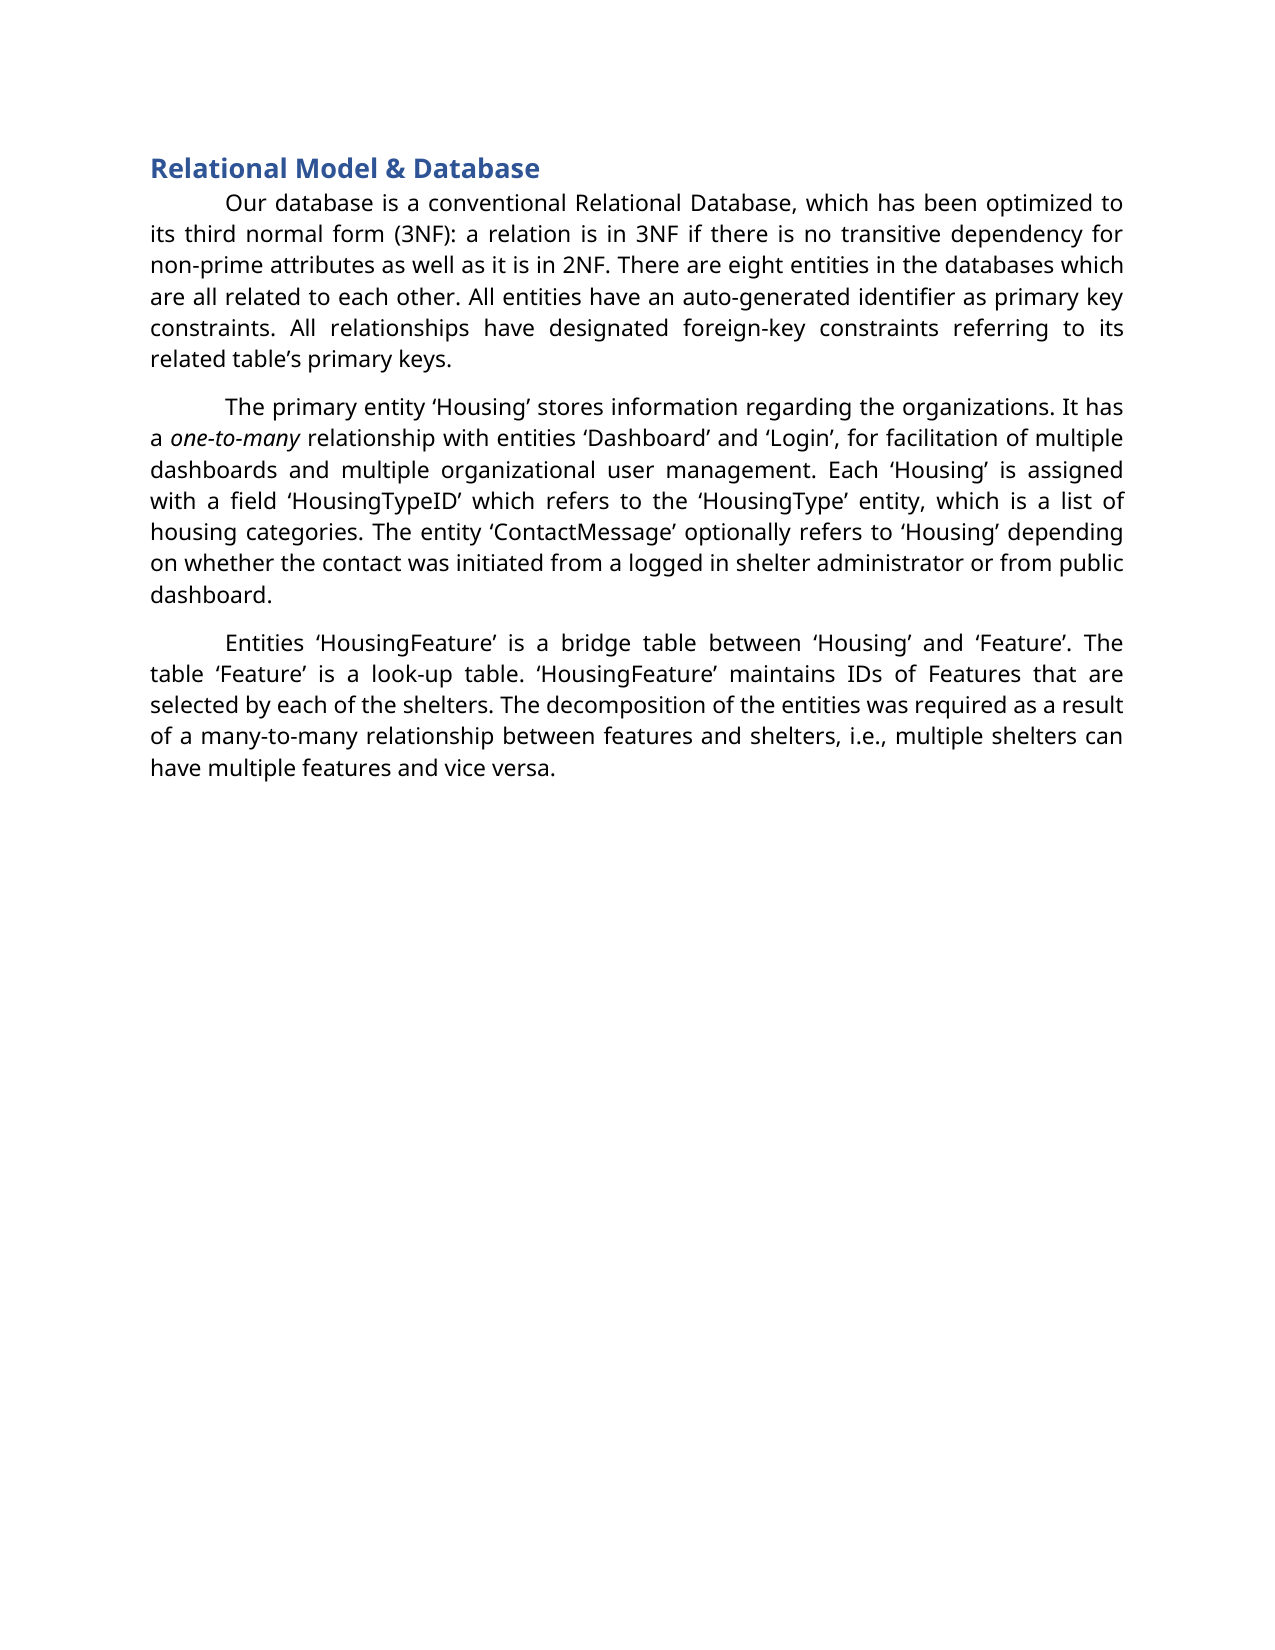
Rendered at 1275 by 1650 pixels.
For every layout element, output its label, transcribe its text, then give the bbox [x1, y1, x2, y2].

text The primary entity ‘Housing’ stores information regarding the organizations. It has a one-to-many relationship with entities ‘Dashboard’ and ‘Login’, for facilitation of multiple dashboards and multiple organizational user management. Each ‘Housing’ is assigned with a field ‘HousingTypeID’ which refers to the ‘HousingType’ entity, which is a list of housing categories. The entity ‘ContactMessage’ optionally refers to ‘Housing’ depending on whether the contact was initiated from a logged in shelter administrator or from public dashboard. [150, 391, 1125, 610]
text Our database is a conventional Relational Database, which has been optimized to its third normal form (3NF): a relation is in 3NF if there is no transitive dependency for non-prime attributes as well as it is in 2NF. There are eight entities in the databases which are all related to each other. All entities have an auto-generated identifier as primary key constraints. All relationships have designated foreign-key constraints referring to its related table’s primary keys. [150, 187, 1125, 374]
subtitle Relational Model & Database [150, 150, 1125, 187]
text Entities ‘HousingFeature’ is a bridge table between ‘Housing’ and ‘Feature’. The table ‘Feature’ is a look-up table. ‘HousingFeature’ maintains IDs of Features that are selected by each of the shelters. The decomposition of the entities was required as a result of a many-to-many relationship between features and shelters, i.e., multiple shelters can have multiple features and vice versa. [150, 626, 1125, 783]
